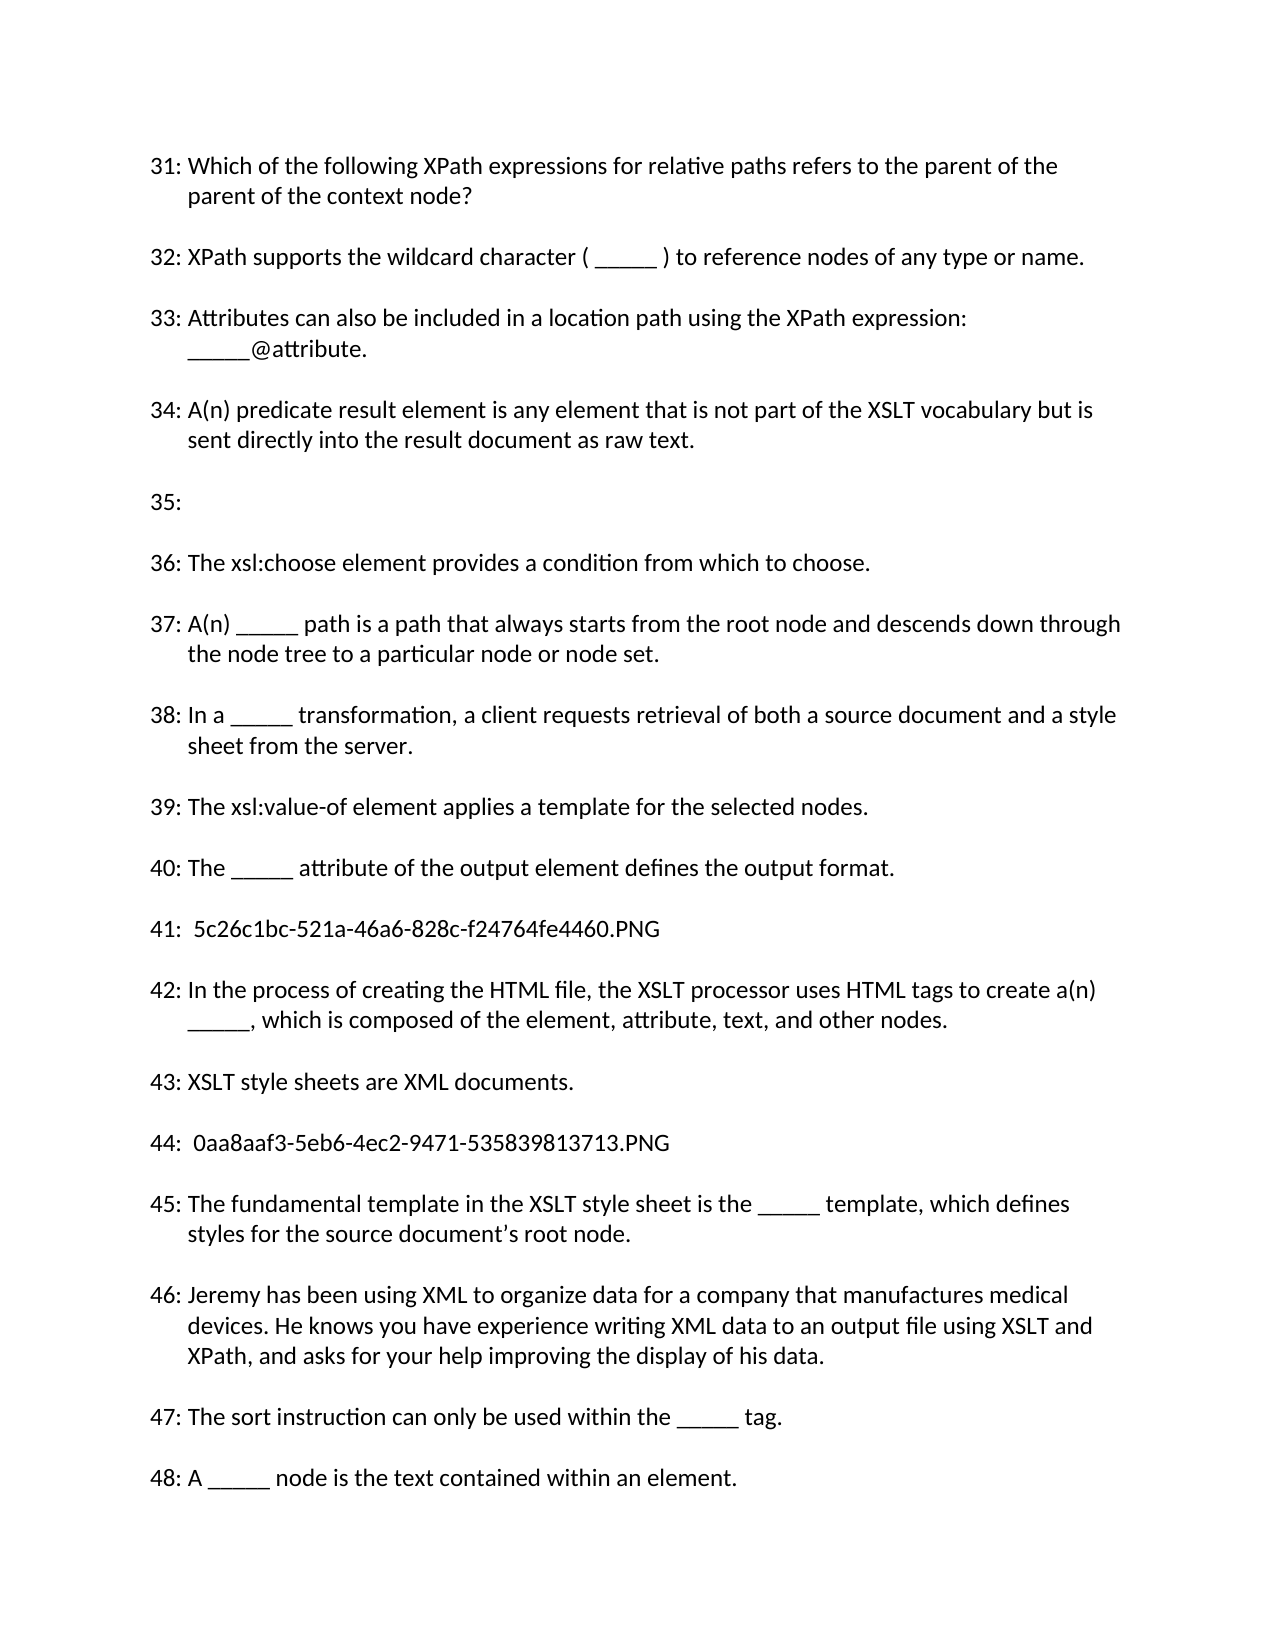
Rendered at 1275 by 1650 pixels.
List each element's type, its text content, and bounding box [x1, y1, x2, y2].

text 34: A(n) predicate result element is any element that is not part of the XSLT vocabulary but is sent directly into the result document as raw text.​ [150, 394, 1125, 455]
text 41: 5c26c1bc-521a-46a6-828c-f24764fe4460.PNG​ [150, 913, 1125, 943]
text 33: Attributes can also be included in a location path using the XPath expression: _____@attribute. [150, 303, 1125, 364]
text 32: XPath supports the wildcard character ( _____ ) to reference nodes of any type or name. [150, 242, 1125, 272]
text 35: [150, 486, 1125, 516]
text 45: The fundamental template in the XSLT style sheet is the _____ template, which defines styles for the source document’s root node. [150, 1188, 1125, 1249]
text 43: XSLT style sheets are XML documents.​ [150, 1066, 1125, 1096]
text 39: The xsl:value-of element applies a template for the selected nodes.​ [150, 791, 1125, 821]
text 31: Which of the following XPath expressions for relative paths refers to the parent of the parent of the context node? [150, 150, 1125, 211]
text 36: The xsl:choose element provides a condition from which to choose.​ [150, 547, 1125, 577]
text 48: A _____ node is the text contained within an element. [150, 1462, 1125, 1493]
text 47: The sort instruction can only be used within the _____ tag. [150, 1401, 1125, 1432]
text 44: 0aa8aaf3-5eb6-4ec2-9471-535839813713.PNG​ [150, 1127, 1125, 1157]
text 37: A(n) _____ path is a path that always starts from the root node and descends down through the node tree to a particular node or node set. [150, 608, 1125, 669]
text 38: In a _____ transformation, a client requests retrieval of both a source document and a style sheet from the server. [150, 699, 1125, 760]
text 40: The _____ attribute of the output element defines the output format. [150, 852, 1125, 882]
text 42: In the process of creating the HTML file, the XSLT processor uses HTML tags to create a(n) _____, which is composed of the element, attribute, text, and other nodes. [150, 974, 1125, 1035]
text 46: Jeremy has been using XML to organize data for a company that manufactures medical devices. He knows you have experience writing XML data to an output file using XSLT and XPath, and asks for your help improving the display of his data. [150, 1279, 1125, 1371]
